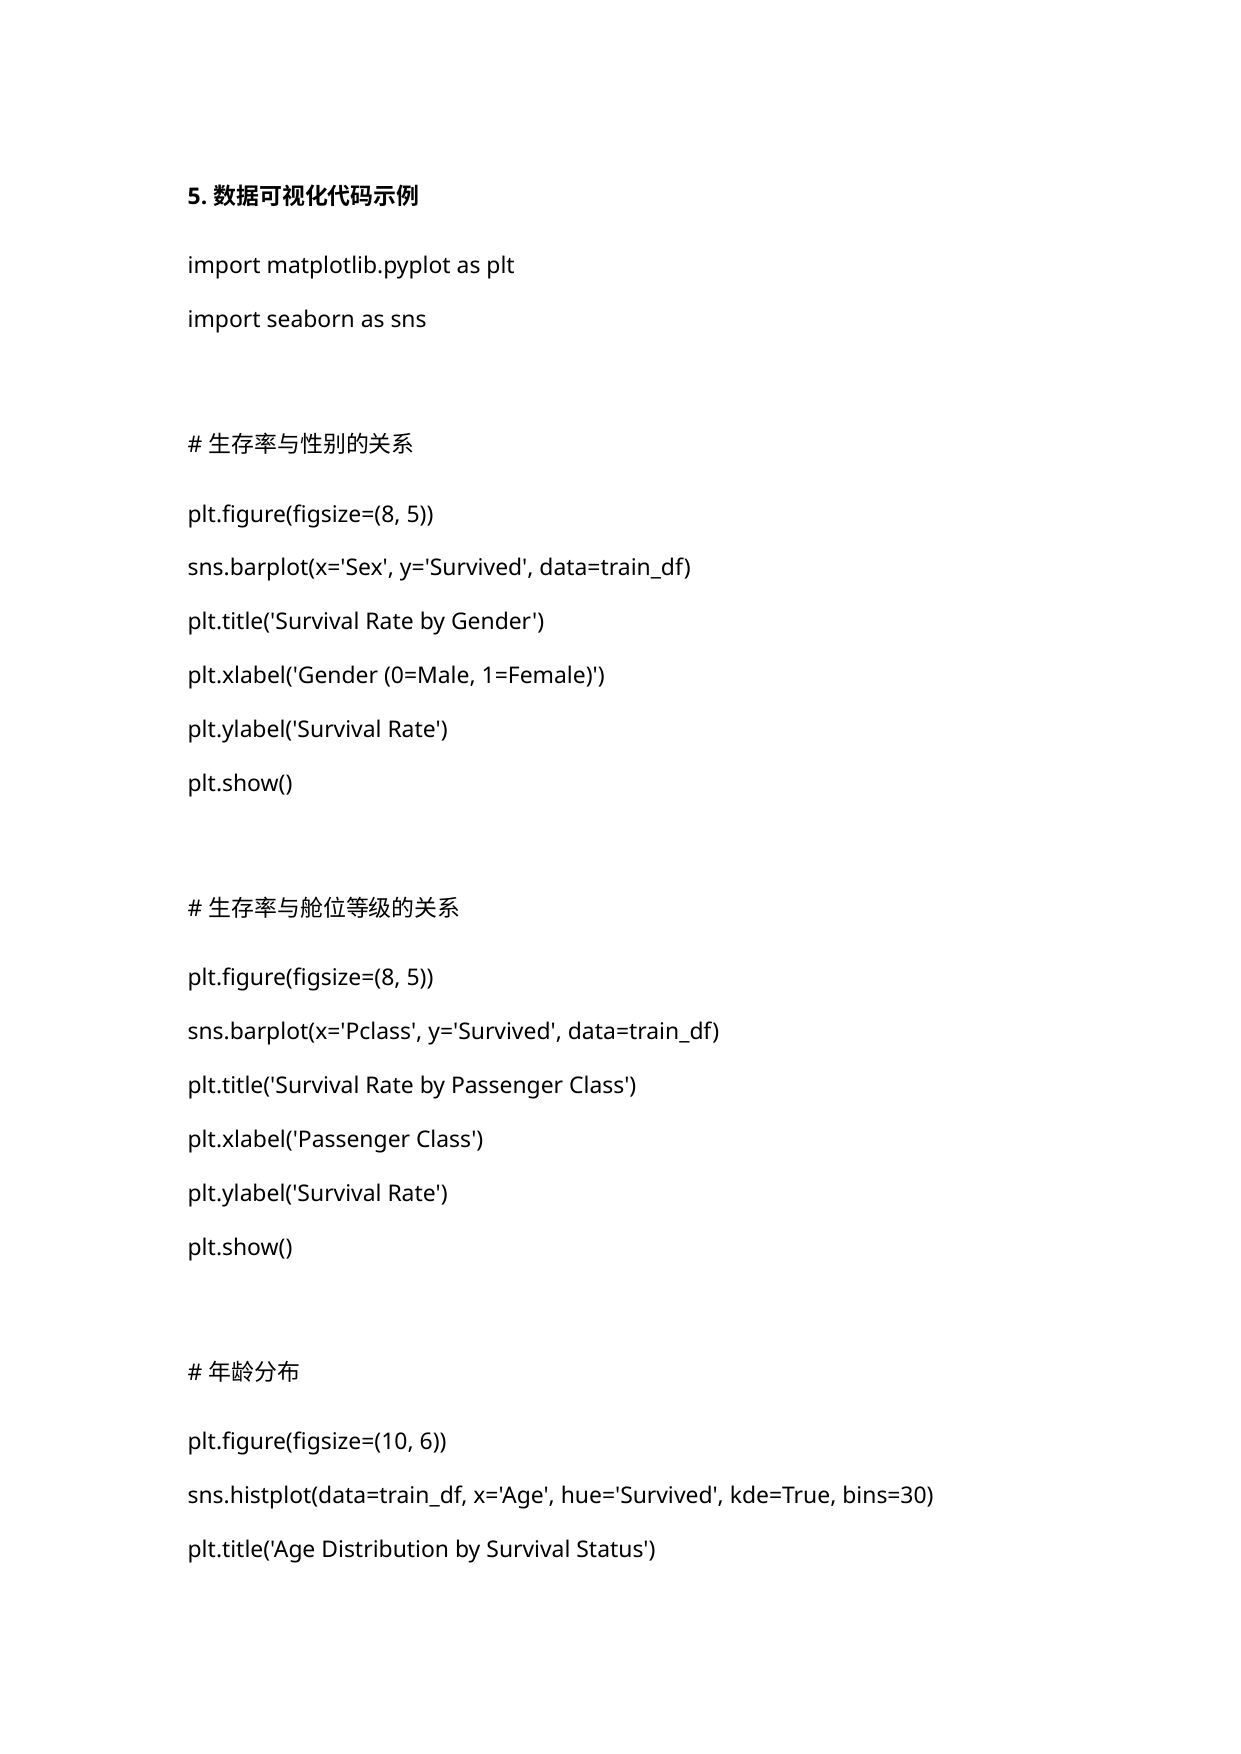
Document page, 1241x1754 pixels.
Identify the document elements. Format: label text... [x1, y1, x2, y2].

text sns.histplot(data=train_df, x='Age', hue='Survived', kde=True, bins=30) [187, 1478, 1053, 1511]
text 5. 数据可视化代码示例 [187, 162, 1053, 227]
text plt.show() [187, 766, 1053, 799]
text plt.ylabel('Survival Rate') [187, 1176, 1053, 1208]
text sns.barplot(x='Sex', y='Survived', data=train_df) [187, 551, 1053, 583]
text plt.xlabel('Passenger Class') [187, 1122, 1053, 1154]
text plt.ylabel('Survival Rate') [187, 712, 1053, 745]
text import seaborn as sns [187, 302, 1053, 335]
text # 生存率与性别的关系 [187, 410, 1053, 475]
text plt.figure(figsize=(10, 6)) [187, 1424, 1053, 1457]
text sns.barplot(x='Pclass', y='Survived', data=train_df) [187, 1014, 1053, 1047]
text plt.figure(figsize=(8, 5)) [187, 961, 1053, 993]
text plt.title('Age Distribution by Survival Status') [187, 1532, 1053, 1564]
text # 生存率与舱位等级的关系 [187, 874, 1053, 939]
text plt.title('Survival Rate by Gender') [187, 604, 1053, 637]
text import matplotlib.pyplot as plt [187, 249, 1053, 281]
text plt.xlabel('Gender (0=Male, 1=Female)') [187, 658, 1053, 691]
text plt.title('Survival Rate by Passenger Class') [187, 1068, 1053, 1101]
text plt.show() [187, 1230, 1053, 1262]
text # 年龄分布 [187, 1337, 1053, 1402]
text plt.figure(figsize=(8, 5)) [187, 497, 1053, 529]
